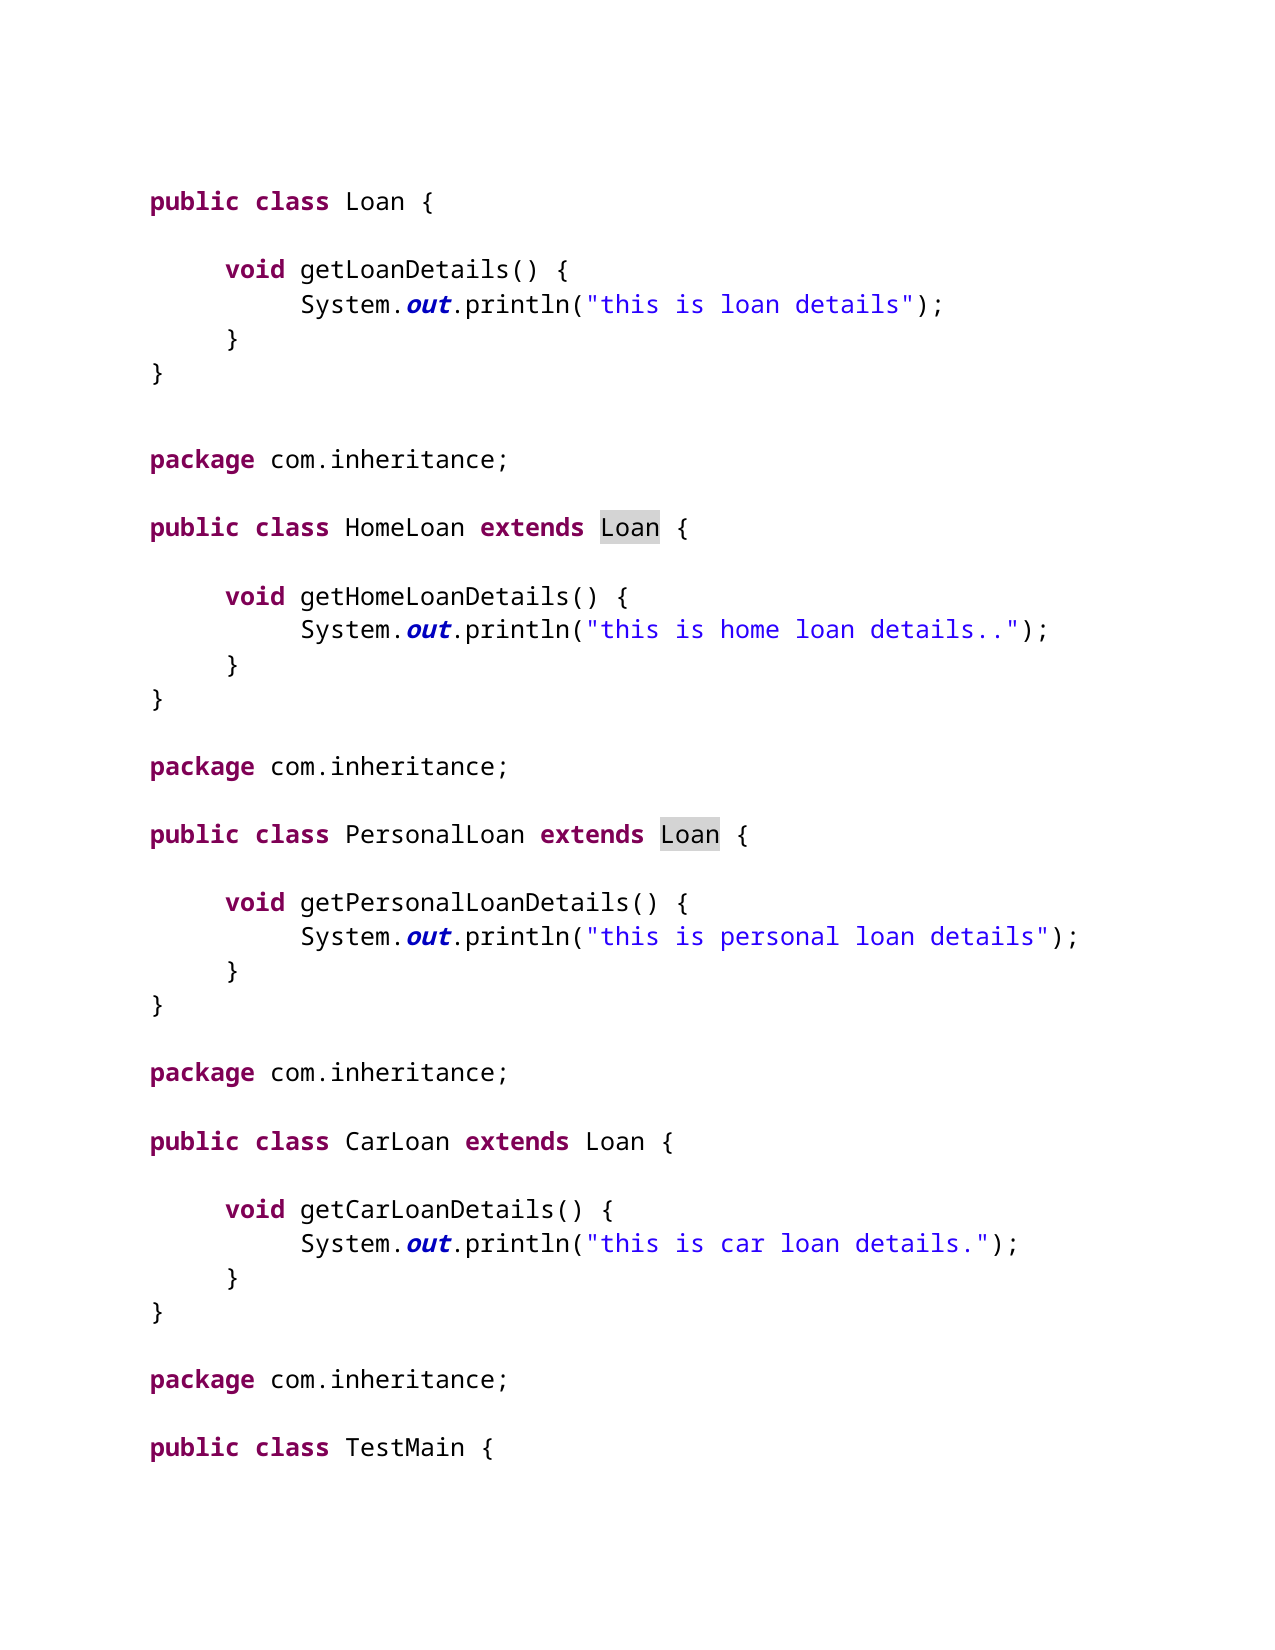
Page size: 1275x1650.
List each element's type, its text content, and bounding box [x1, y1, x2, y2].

text void getPersonalLoanDetails() { [150, 885, 1125, 919]
text } [150, 680, 1125, 714]
text public class PersonalLoan extends Loan { [150, 817, 660, 851]
text package com.inheritance; [150, 442, 1125, 476]
text public class HomeLoan extends Loan { [150, 510, 600, 544]
text public class TestMain { [150, 1430, 1125, 1464]
text public class Loan { [150, 184, 1125, 218]
text } [150, 320, 1125, 354]
text package com.inheritance; [150, 1055, 1125, 1089]
text package com.inheritance; [150, 1362, 1125, 1396]
text } [150, 354, 1125, 388]
text void getLoanDetails() { [150, 252, 1125, 286]
text void getHomeLoanDetails() { [150, 578, 1125, 612]
text System.out.println("this is home loan details.."); [150, 612, 1125, 646]
text } [150, 1259, 1125, 1293]
text } [150, 646, 1125, 680]
text } [150, 953, 1125, 987]
text public class HomeLoan extends Loan { [660, 510, 1125, 544]
text System.out.println("this is car loan details."); [150, 1225, 1125, 1259]
text public class CarLoan extends Loan { [150, 1123, 1125, 1157]
text System.out.println("this is personal loan details"); [150, 919, 1125, 953]
text } [150, 1293, 1125, 1327]
text System.out.println("this is loan details"); [150, 286, 1125, 320]
text } [150, 987, 1125, 1021]
text public class PersonalLoan extends Loan { [720, 817, 1125, 851]
text package com.inheritance; [150, 748, 1125, 782]
text void getCarLoanDetails() { [150, 1191, 1125, 1225]
